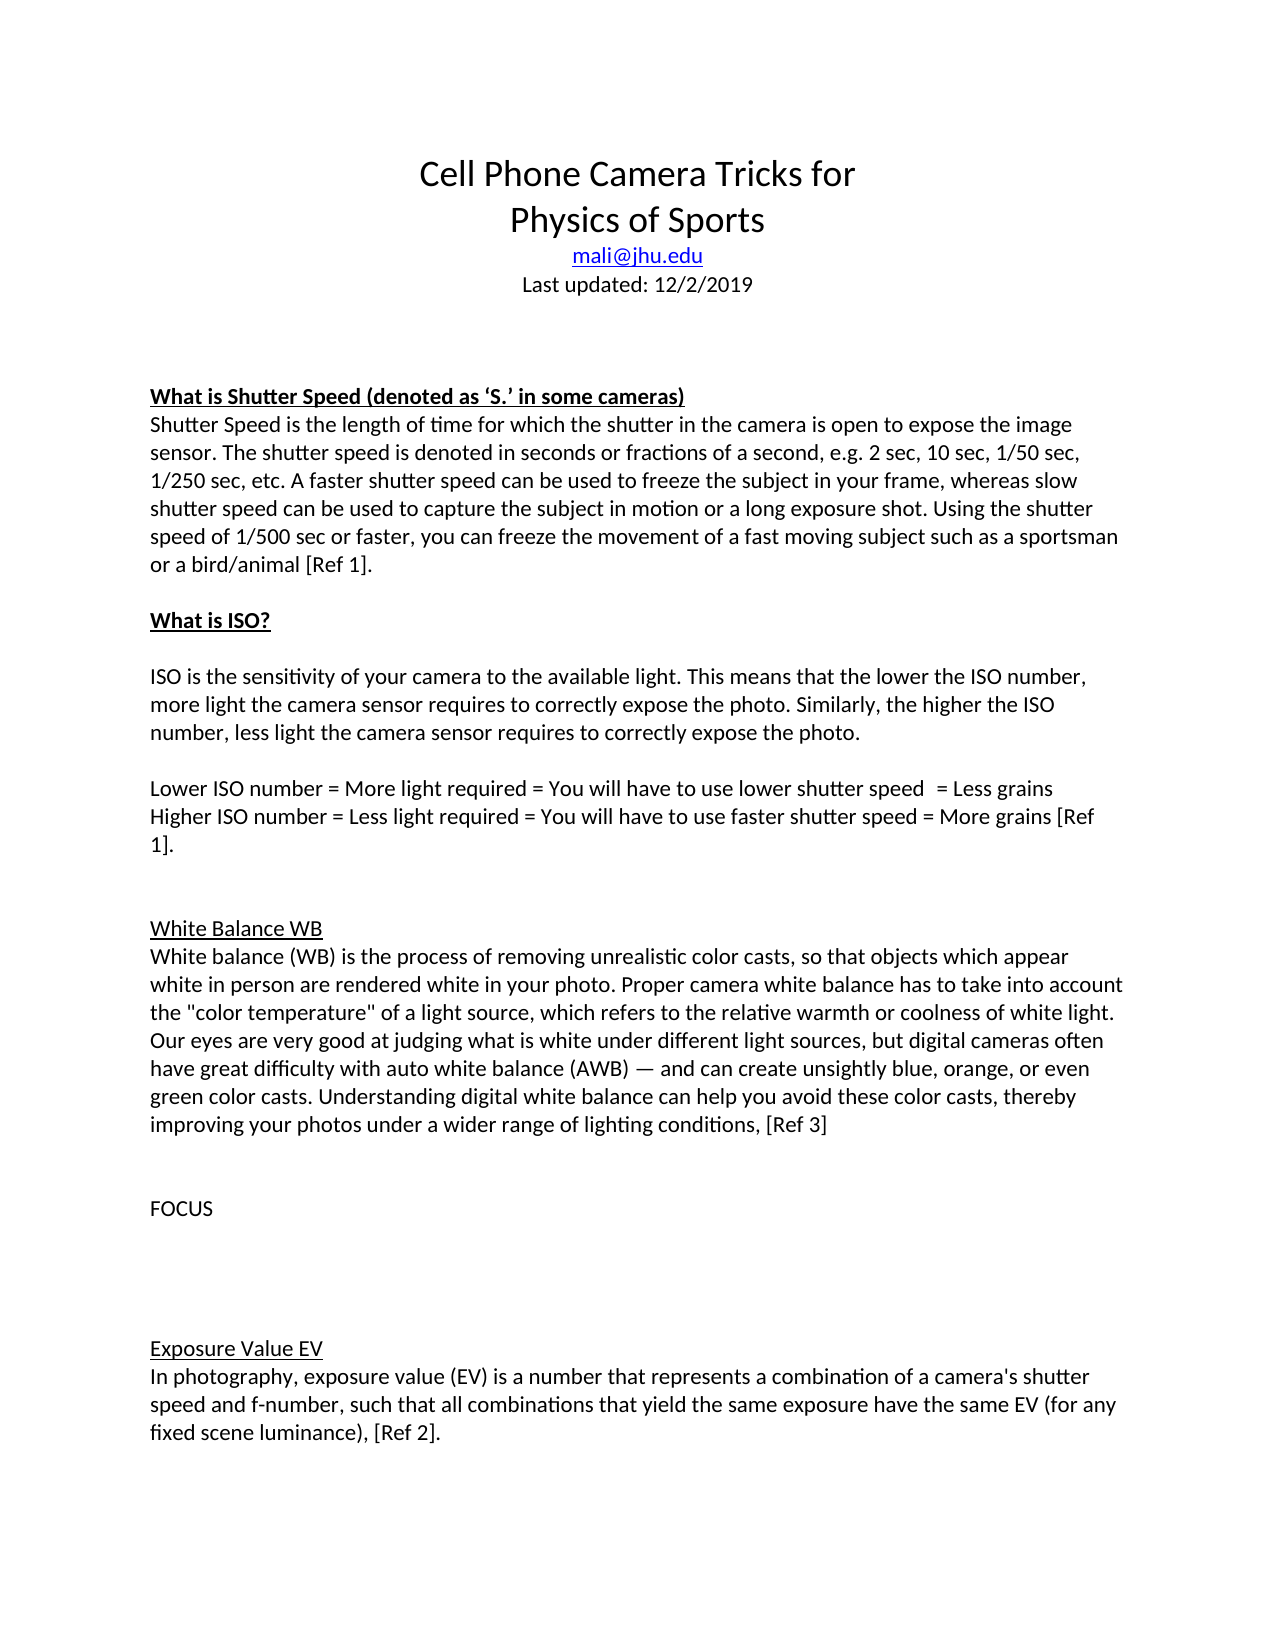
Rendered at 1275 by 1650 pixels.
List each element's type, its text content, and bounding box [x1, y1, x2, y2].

text Exposure Value EV [150, 1334, 1125, 1362]
text White Balance WB [150, 914, 1125, 942]
text mali@jhu.edu [150, 242, 1125, 270]
text Lower ISO number = More light required = You will have to use lower shutter speed = Less grains [150, 774, 1125, 802]
text Physics of Sports [150, 196, 1125, 242]
text Cell Phone Camera Tricks for [150, 150, 1125, 196]
text In photography, exposure value (EV) is a number that represents a combination of a camera's shutter speed and f-number, such that all combinations that yield the same exposure have the same EV (for any fixed scene luminance), [Ref 2]. [150, 1362, 1125, 1447]
text Higher ISO number = Less light required = You will have to use faster shutter speed = More grains [Ref 1]. [150, 802, 1125, 858]
text FOCUS [150, 1194, 1125, 1222]
text What is ISO? [150, 606, 1125, 634]
text What is Shutter Speed (denoted as ‘S.’ in some cameras) [150, 382, 1125, 410]
text Shutter Speed is the length of time for which the shutter in the camera is open to expose the image sensor. The shutter speed is denoted in seconds or fractions of a second, e.g. 2 sec, 10 sec, 1/50 sec, 1/250 sec, etc. A faster shutter speed can be used to freeze the subject in your frame, whereas slow shutter speed can be used to capture the subject in motion or a long exposure shot. Using the shutter speed of 1/500 sec or faster, you can freeze the movement of a fast moving subject such as a sportsman or a bird/animal [Ref 1]. [150, 410, 1125, 578]
text ISO is the sensitivity of your camera to the available light. This means that the lower the ISO number, more light the camera sensor requires to correctly expose the photo. Similarly, the higher the ISO number, less light the camera sensor requires to correctly expose the photo. [150, 662, 1125, 746]
text White balance (WB) is the process of removing unrealistic color casts, so that objects which appear white in person are rendered white in your photo. Proper camera white balance has to take into account the "color temperature" of a light source, which refers to the relative warmth or coolness of white light. Our eyes are very good at judging what is white under different light sources, but digital cameras often have great difficulty with auto white balance (AWB) — and can create unsightly blue, orange, or even green color casts. Understanding digital white balance can help you avoid these color casts, thereby improving your photos under a wider range of lighting conditions, [Ref 3] [150, 942, 1125, 1138]
text Last updated: 12/2/2019 [150, 270, 1125, 298]
